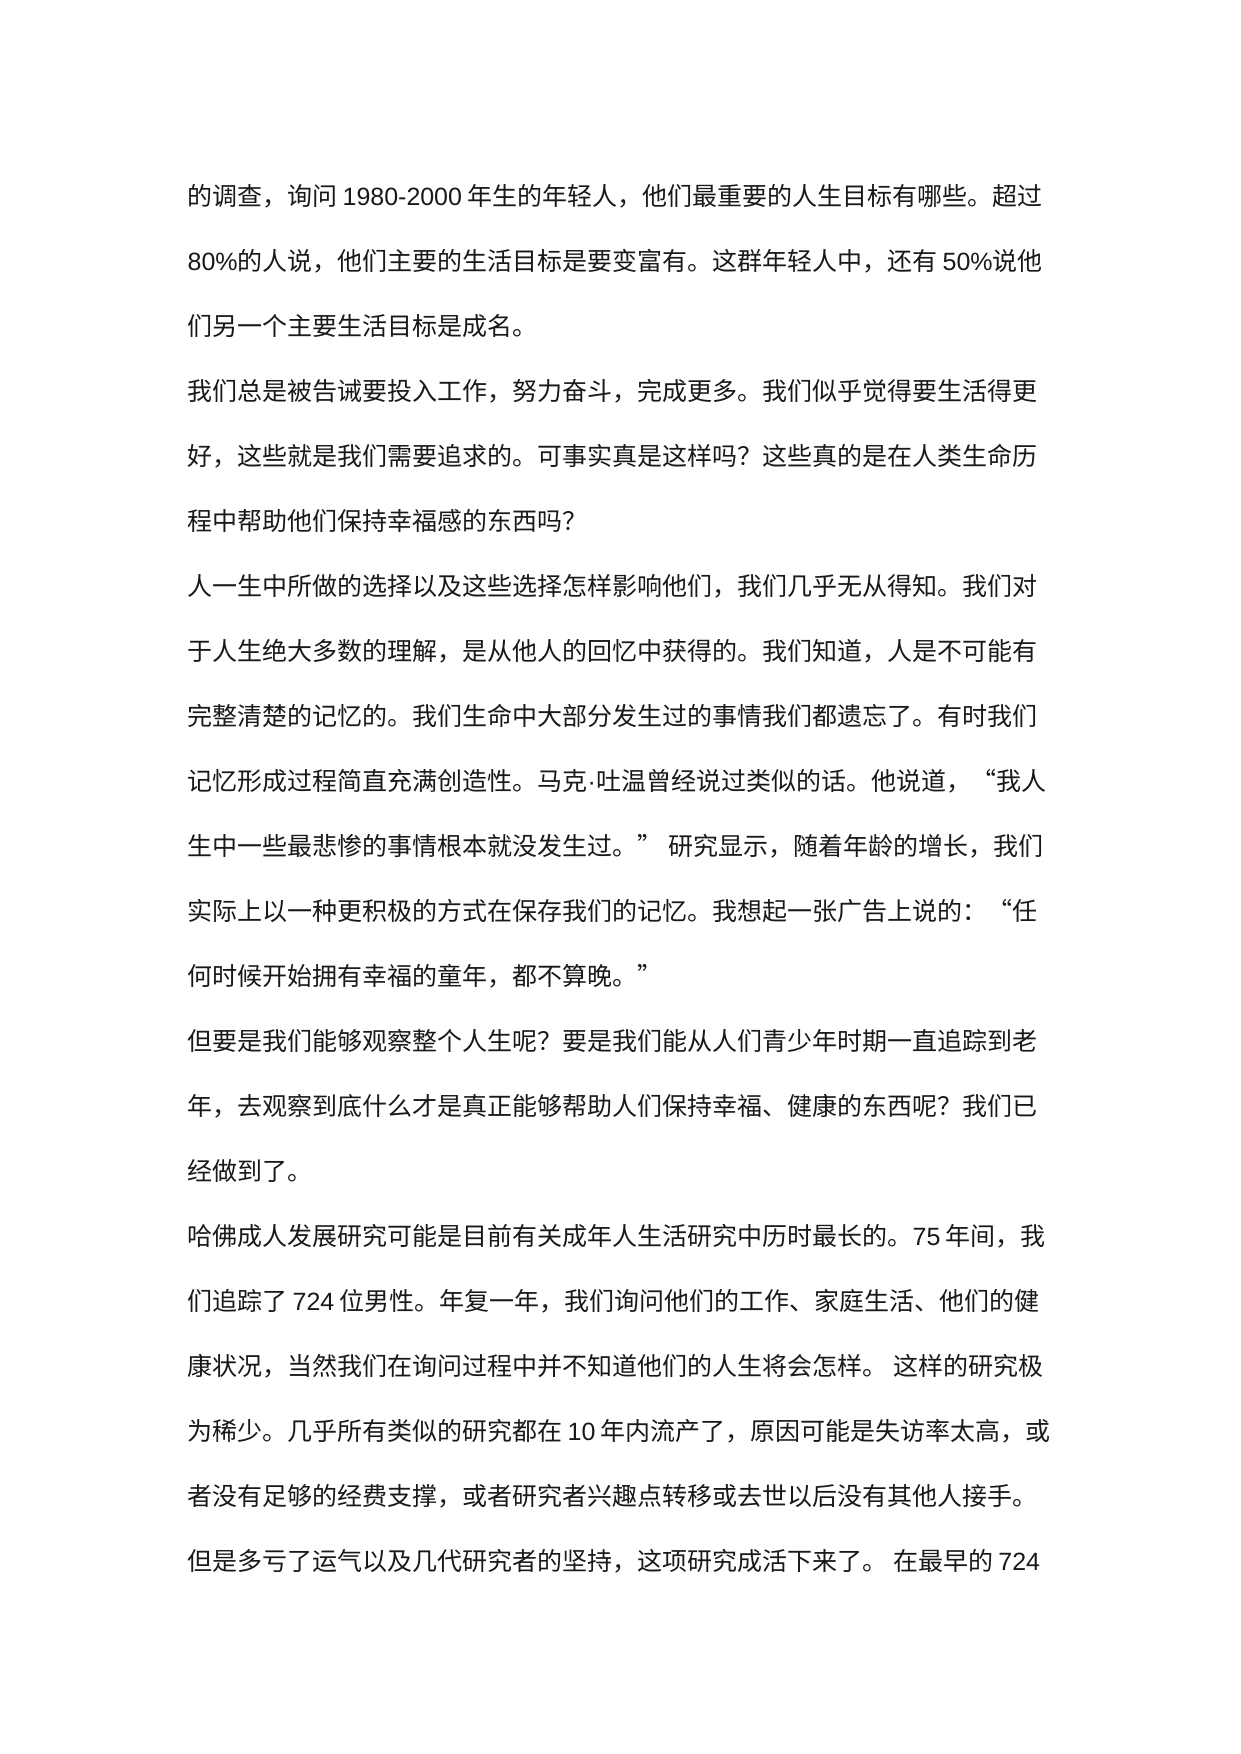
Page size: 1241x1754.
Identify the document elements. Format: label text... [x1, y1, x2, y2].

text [187, 1202, 1053, 1592]
text 人一生中所做的选择以及这些选择怎样影响他们，我们几乎无从得知。我们对于人生绝大多数的理解，是从他人的回忆中获得的。我们知道，人是不可能有完整清楚的记忆的。我们生命中大部分发生过的事情我们都遗忘了。有时我们记忆形成过程简直充满创造性。马克·吐温曾经说过类似的话。他说道，“我人生中一些最悲惨的事情根本就没发生过。” 研究显示，随着年龄的增长，我们实际上以一种更积极的方式在保存我们的记忆。我想起一张广告上说的：“任何时候开始拥有幸福的童年，都不算晚。” [187, 552, 1053, 1007]
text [187, 162, 1053, 357]
text 我们总是被告诫要投入工作，努力奋斗，完成更多。我们似乎觉得要生活得更好，这些就是我们需要追求的。可事实真是这样吗？这些真的是在人类生命历程中帮助他们保持幸福感的东西吗？ [187, 357, 1053, 552]
text 但要是我们能够观察整个人生呢？要是我们能从人们青少年时期一直追踪到老年，去观察到底什么才是真正能够帮助人们保持幸福、健康的东西呢？我们已经做到了。 [187, 1007, 1053, 1202]
